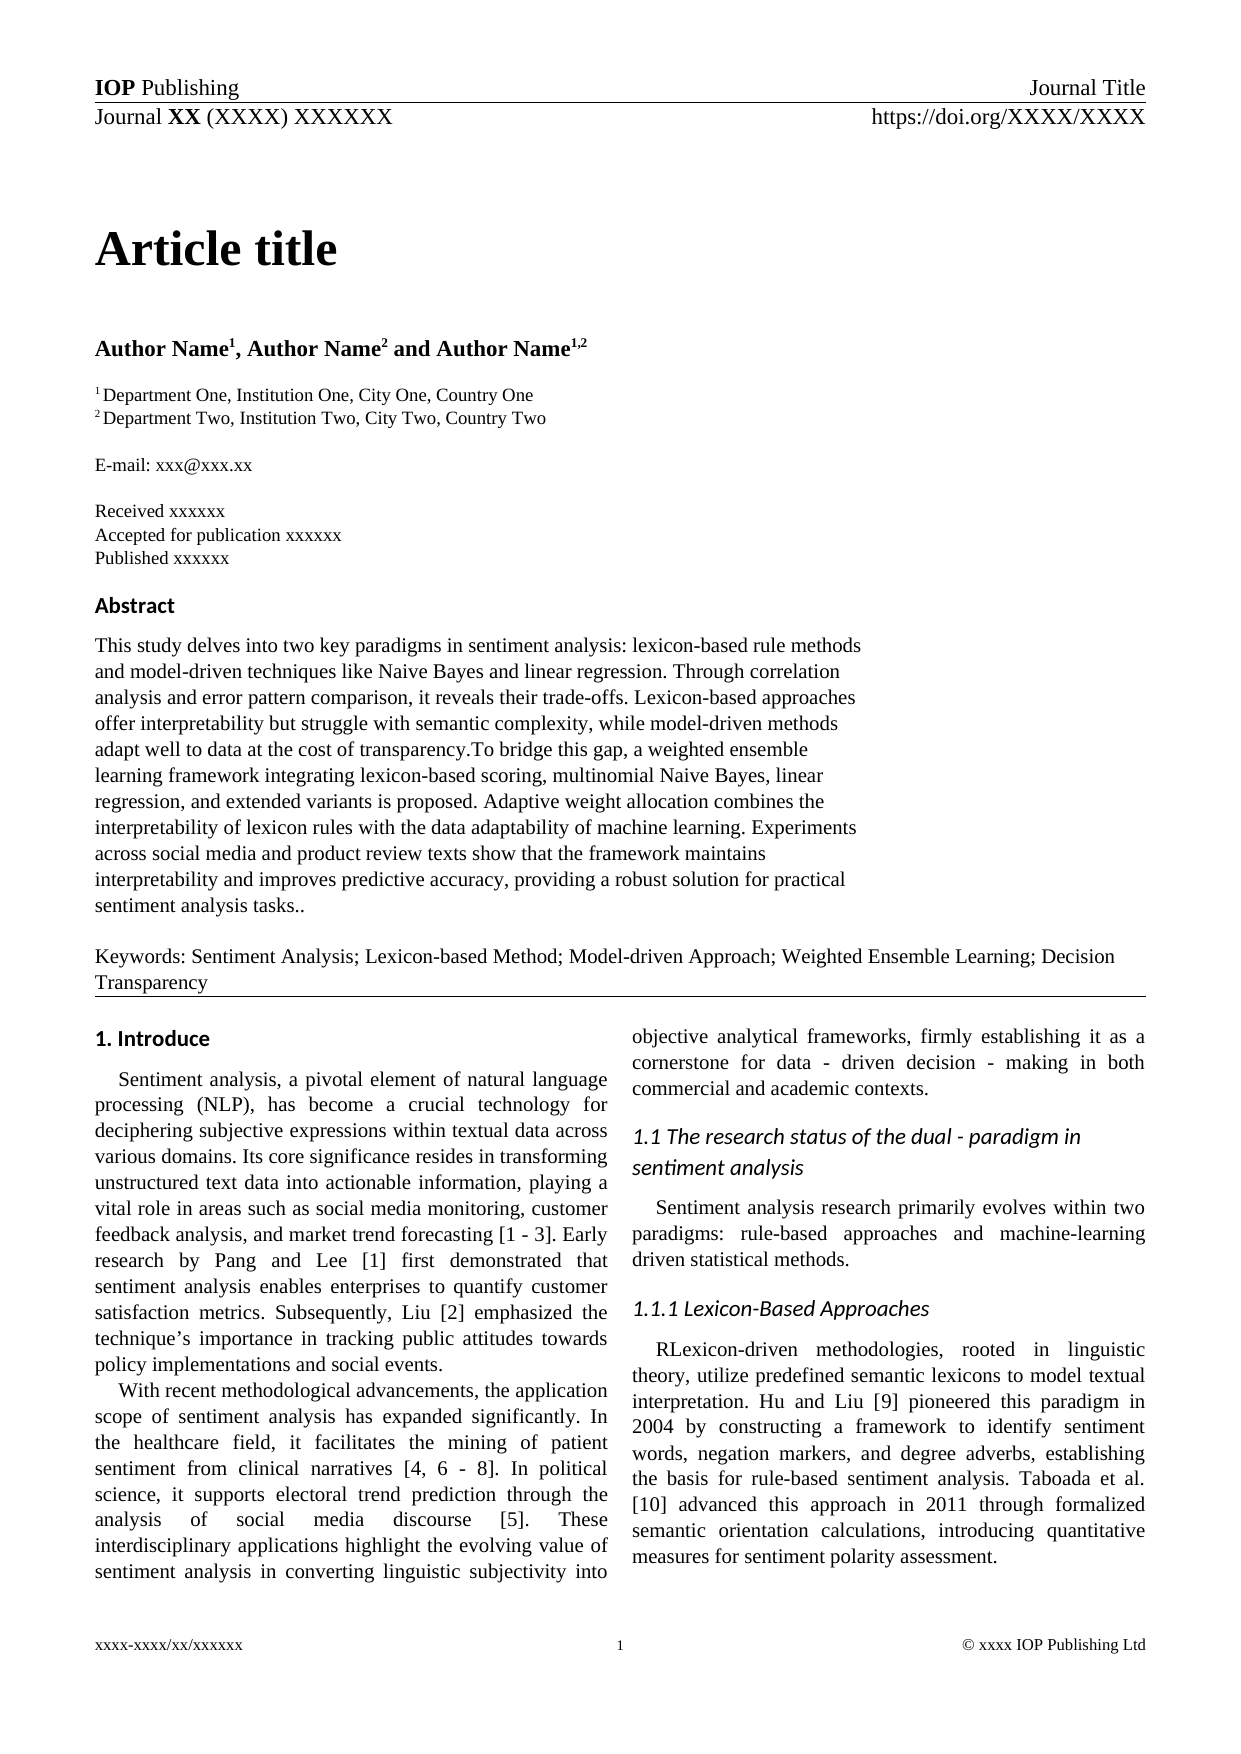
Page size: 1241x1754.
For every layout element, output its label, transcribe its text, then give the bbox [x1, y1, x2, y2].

text E-mail: xxx@xxx.xx [94, 454, 880, 475]
text Accepted for publication xxxxxx [94, 523, 880, 545]
text Received xxxxxx [94, 500, 880, 522]
text With recent methodological advancements, the application scope of sentiment analysis has expanded significantly. In the healthcare field, it facilitates the mining of patient sentiment from clinical narratives [4, 6 - 8]. In political science, it supports electoral trend prediction through the analysis of social media discourse [5]. These interdisciplinary applications highlight the evolving value of sentiment analysis in converting linguistic subjectivity into objective analytical frameworks, firmly establishing it as a cornerstone for data - driven decision - making in both commercial and academic contexts. [632, 1024, 1146, 1100]
text Abstract [94, 591, 1146, 619]
title Article title [94, 218, 1146, 276]
text 1 Department One, Institution One, City One, Country One [94, 384, 880, 406]
list 1.1 The research status of the dual - paradigm in sentiment analysis [632, 1122, 1146, 1181]
text Published xxxxxx [94, 547, 880, 568]
list 1.1.1 Lexicon-Based Approaches [632, 1294, 1146, 1322]
text RLexicon-driven methodologies, rooted in linguistic theory, utilize predefined semantic lexicons to model textual interpretation. Hu and Liu [9] pioneered this paradigm in 2004 by constructing a framework to identify sentiment words, negation markers, and degree adverbs, establishing the basis for rule-based sentiment analysis. Taboada et al. [10] advanced this approach in 2011 through formalized semantic orientation calculations, introducing quantitative measures for sentiment polarity assessment. [632, 1337, 1146, 1568]
text 2 Department Two, Institution Two, City Two, Country Two [94, 407, 880, 429]
text Sentiment analysis research primarily evolves within two paradigms: rule-based approaches and machine-learning driven statistical methods. [632, 1195, 1146, 1271]
text Keywords: Sentiment Analysis; Lexicon-based Method; Model-driven Approach; Weighted Ensemble Learning; Decision Transparency [94, 944, 1146, 997]
text 1. Introduce [94, 1024, 608, 1052]
text With recent methodological advancements, the application scope of sentiment analysis has expanded significantly. In the healthcare field, it facilitates the mining of patient sentiment from clinical narratives [4, 6 - 8]. In political science, it supports electoral trend prediction through the analysis of social media discourse [5]. These interdisciplinary applications highlight the evolving value of sentiment analysis in converting linguistic subjectivity into objective analytical frameworks, firmly establishing it as a cornerstone for data - driven decision - making in both commercial and academic contexts. [94, 1378, 608, 1583]
text Author Name1, Author Name2 and Author Name1,2 [94, 335, 880, 361]
text Sentiment analysis, a pivotal element of natural language processing (NLP), has become a crucial technology for deciphering subjective expressions within textual data across various domains. Its core significance resides in transforming unstructured text data into actionable information, playing a vital role in areas such as social media monitoring, customer feedback analysis, and market trend forecasting [1 - 3]. Early research by Pang and Lee [1] first demonstrated that sentiment analysis enables enterprises to quantify customer satisfaction metrics. Subsequently, Liu [2] emphasized the technique’s importance in tracking public attitudes towards policy implementations and social events. [94, 1066, 608, 1376]
text This study delves into two key paradigms in sentiment analysis: lexicon-based rule methods and model-driven techniques like Naive Bayes and linear regression. Through correlation analysis and error pattern comparison, it reveals their trade-offs. Lexicon-based approaches offer interpretability but struggle with semantic complexity, while model-driven methods adapt well to data at the cost of transparency.To bridge this gap, a weighted ensemble learning framework integrating lexicon-based scoring, multinomial Naive Bayes, linear regression, and extended variants is proposed. Adaptive weight allocation combines the interpretability of lexicon rules with the data adaptability of machine learning. Experiments across social media and product review texts show that the framework maintains interpretability and improves predictive accuracy, providing a robust solution for practical sentiment analysis tasks.. [94, 633, 880, 917]
